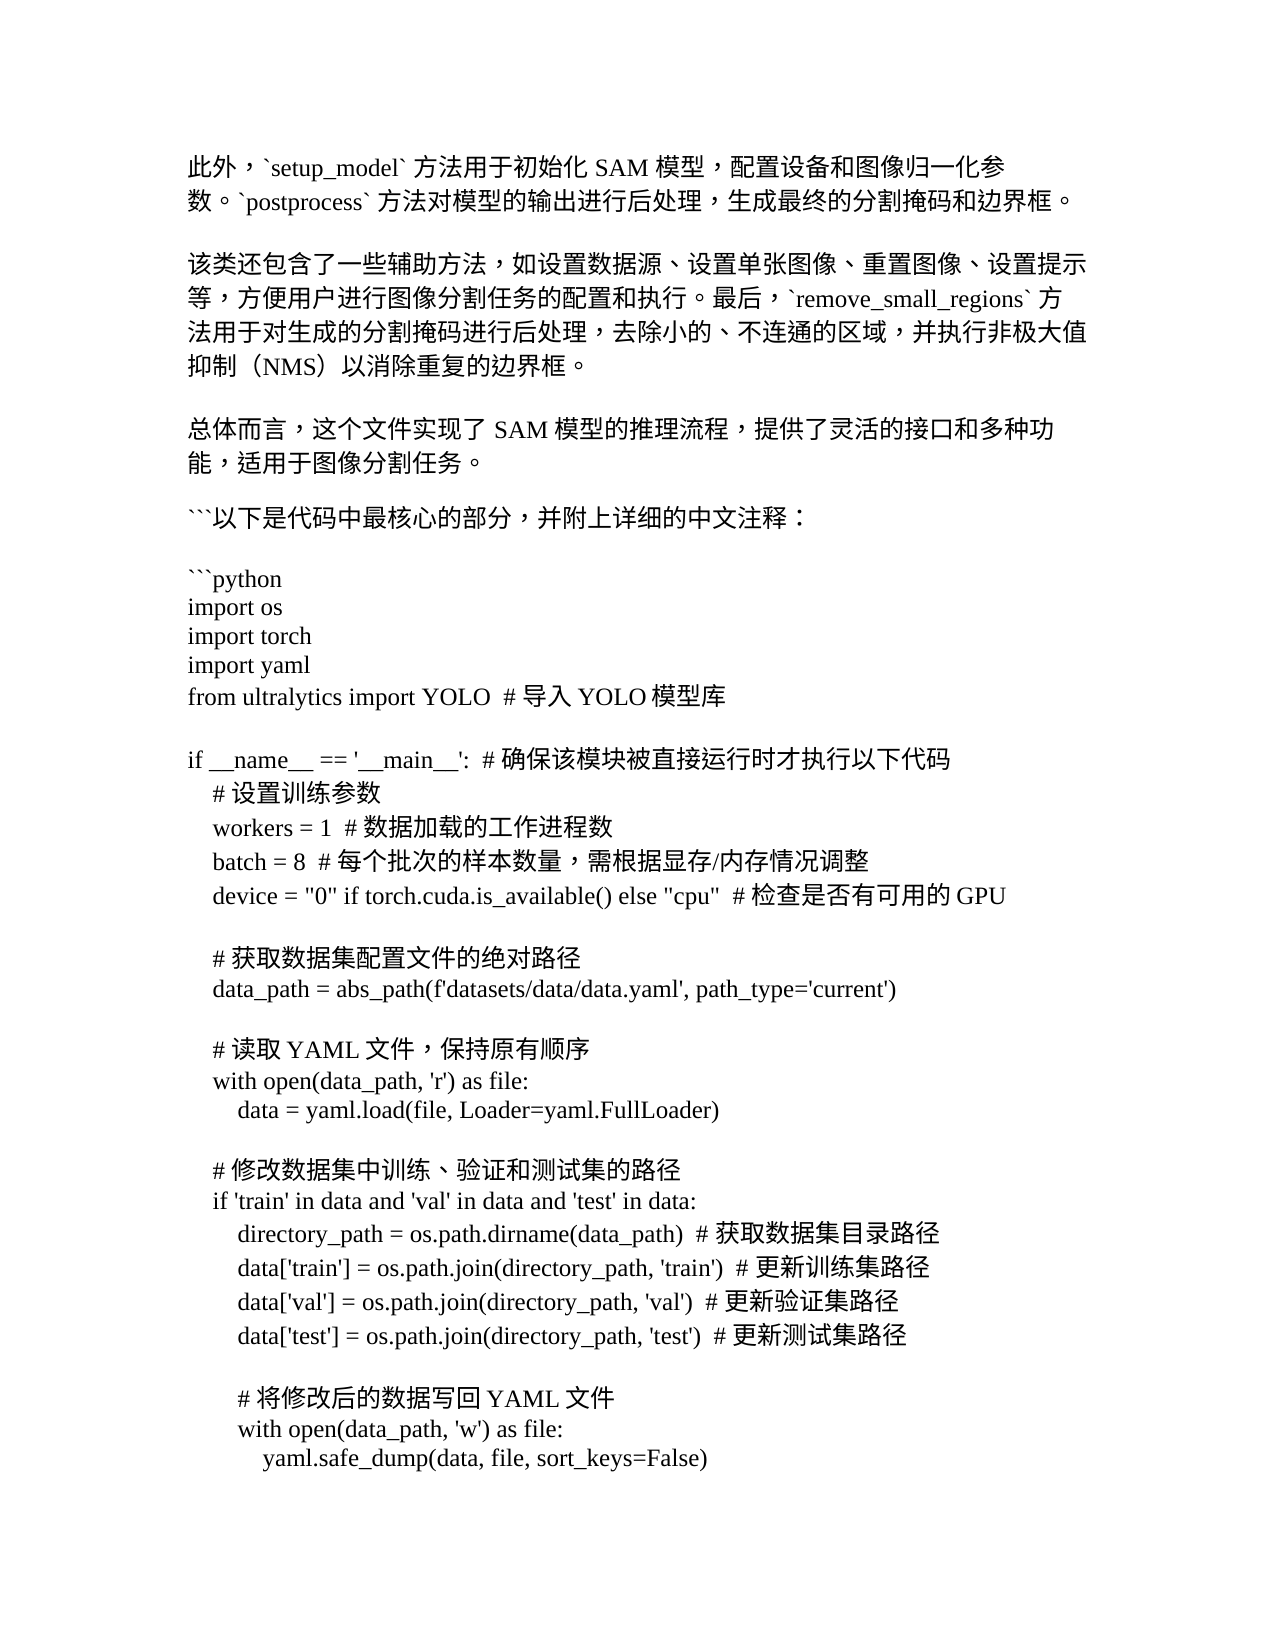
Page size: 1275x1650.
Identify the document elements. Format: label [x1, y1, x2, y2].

text [187, 501, 1087, 1472]
text [187, 150, 1087, 480]
